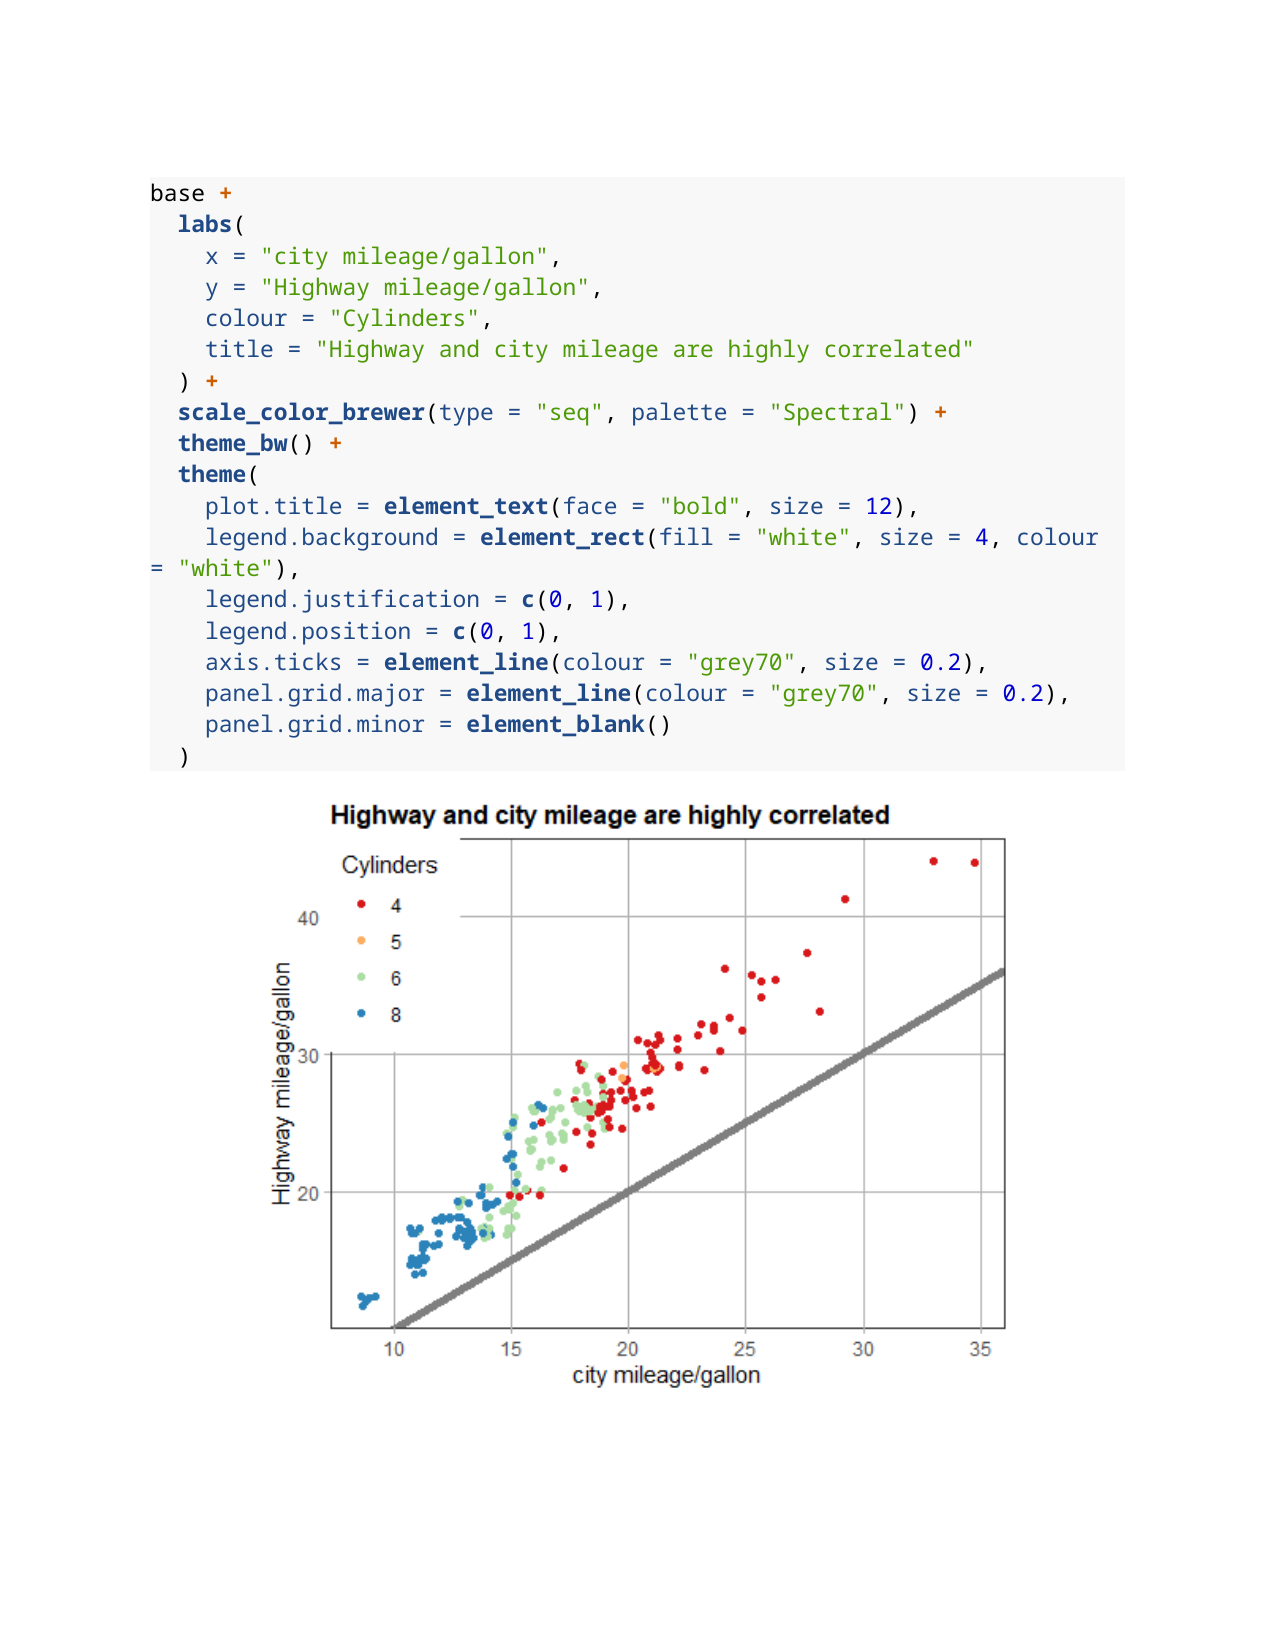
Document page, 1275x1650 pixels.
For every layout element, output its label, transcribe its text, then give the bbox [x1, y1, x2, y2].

text base + labs( x = "city mileage/gallon", y = "Highway mileage/gallon", colour = "Cylinders", title = "Highway and city mileage are highly correlated" ) + scale_color_brewer(type = "seq", palette = "Spectral") + theme_bw() + theme( plot.title = element_text(face = "bold", size = 12), legend.background = element_rect(fill = "white", size = 4, colour = "white"), legend.justification = c(0, 1), legend.position = c(0, 1), axis.ticks = element_line(colour = "grey70", size = 0.2), panel.grid.major = element_line(colour = "grey70", size = 0.2), panel.grid.minor = element_blank() ) [150, 177, 1125, 771]
picture [258, 791, 1017, 1399]
